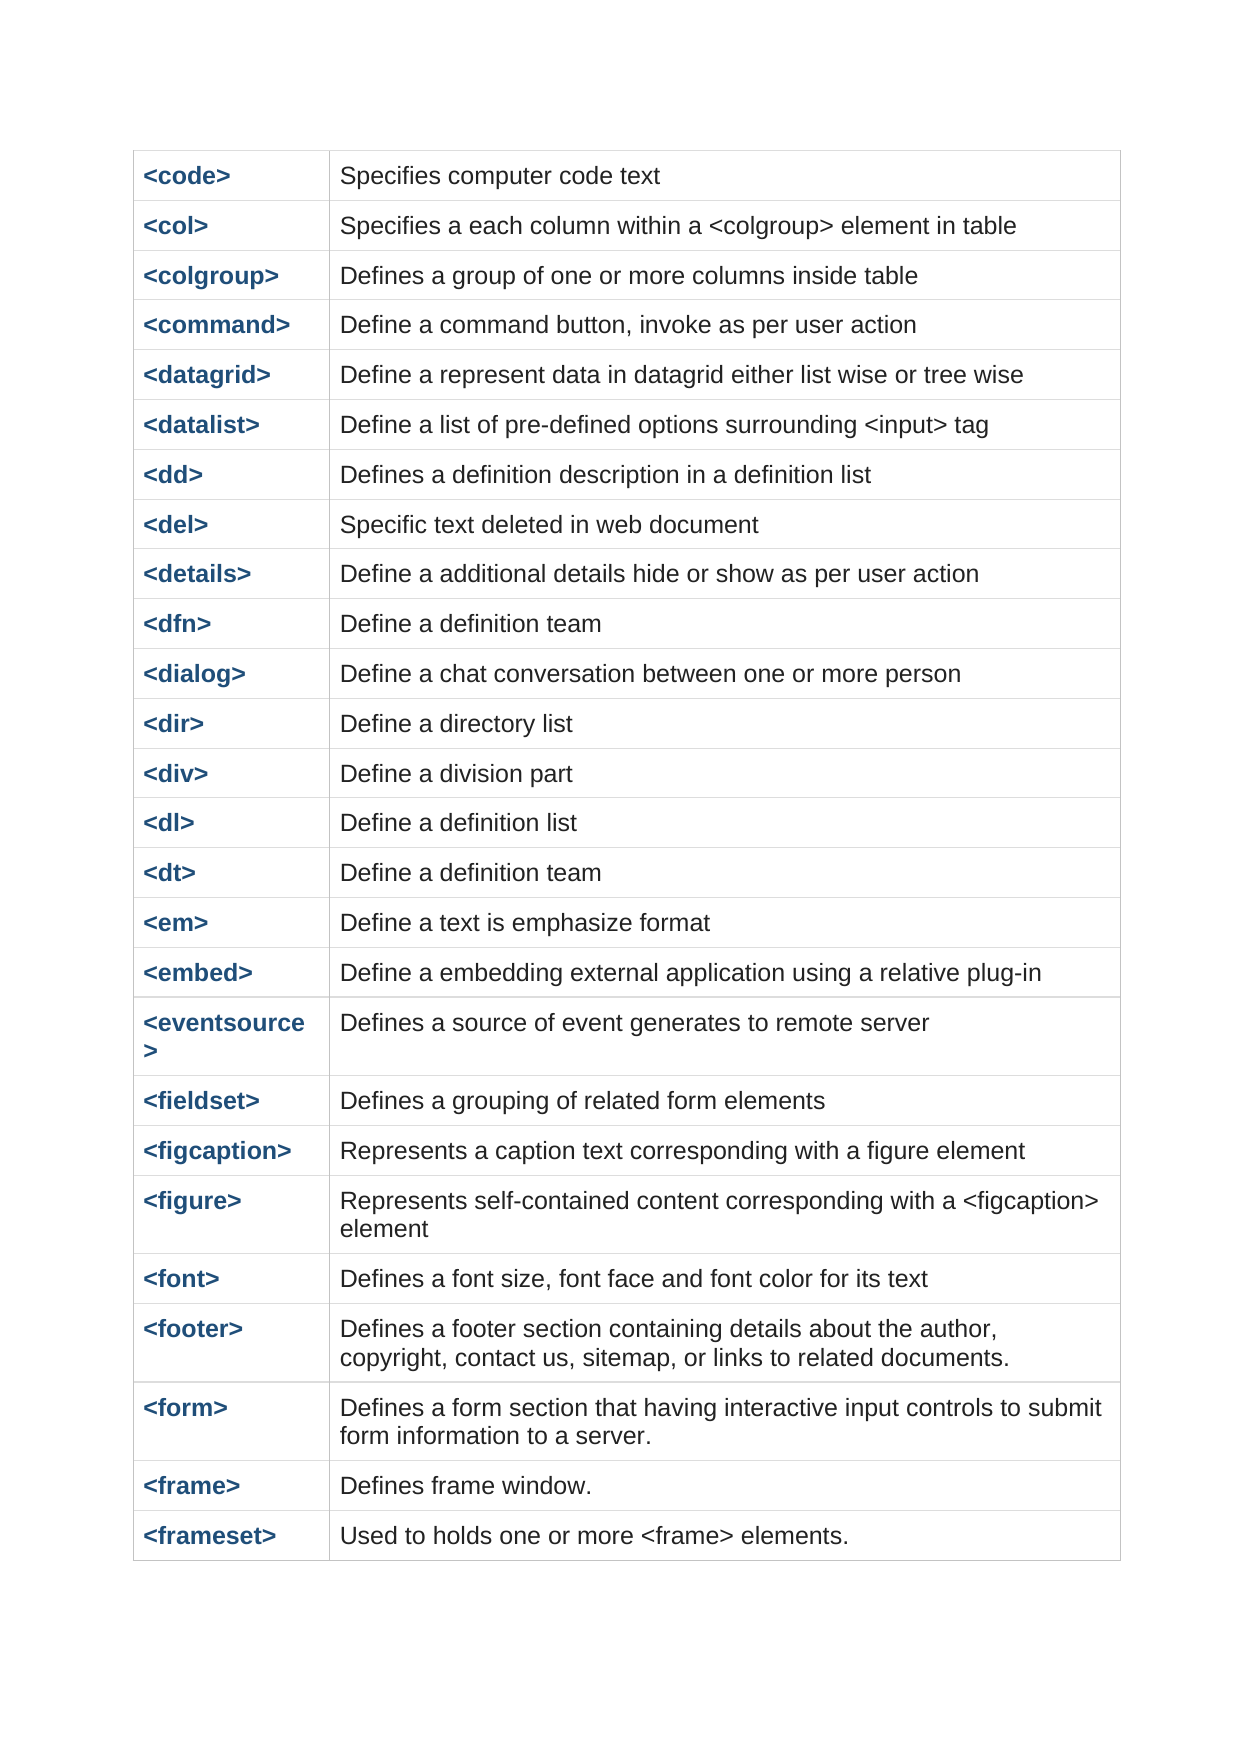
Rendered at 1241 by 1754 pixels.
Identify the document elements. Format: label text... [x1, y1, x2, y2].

table_cell Define a definition list [330, 798, 1120, 847]
table_cell Define a command button, invoke as per user action [330, 300, 1120, 349]
table_cell Define a definition team [330, 599, 1120, 648]
table_cell Specific text deleted in web document [330, 500, 1120, 548]
table_cell Define a directory list [330, 699, 1120, 747]
table_cell Define a definition team [330, 848, 1120, 897]
table_cell Defines a footer section containing details about the author, copyright, contact us, sitemap, or links to related documents. [330, 1304, 1120, 1381]
table_cell Define a division part [330, 749, 1120, 797]
table_cell Define a represent data in datagrid either list wise or tree wise [330, 350, 1120, 399]
table_cell <figcaption> [134, 1126, 329, 1174]
table_cell <frameset> [134, 1511, 329, 1559]
table_cell <details> [134, 549, 329, 598]
table_cell <del> [134, 500, 329, 548]
table_cell <dir> [134, 699, 329, 747]
table_cell Defines a definition description in a definition list [330, 450, 1120, 498]
table_cell <code> [134, 151, 329, 200]
table_cell <form> [134, 1383, 329, 1460]
table_cell Defines a form section that having interactive input controls to submit form information to a server. [330, 1383, 1120, 1460]
table_cell <embed> [134, 948, 329, 996]
table_cell Specifies computer code text [330, 151, 1120, 200]
table_cell Define a text is emphasize format [330, 898, 1120, 947]
table_cell <div> [134, 749, 329, 797]
table_cell <datagrid> [134, 350, 329, 399]
table_cell <em> [134, 898, 329, 947]
table_cell Define a additional details hide or show as per user action [330, 549, 1120, 598]
table_cell <figure> [134, 1176, 329, 1253]
table_cell <font> [134, 1254, 329, 1303]
table_cell Defines frame window. [330, 1461, 1120, 1510]
table_cell <footer> [134, 1304, 329, 1381]
table_cell <dfn> [134, 599, 329, 648]
table_cell <dl> [134, 798, 329, 847]
table_cell <col> [134, 201, 329, 249]
table_cell Used to holds one or more <frame> elements. [330, 1511, 1120, 1559]
table_cell Define a embedding external application using a relative plug-in [330, 948, 1120, 996]
table_cell Defines a font size, font face and font color for its text [330, 1254, 1120, 1303]
table_cell <dd> [134, 450, 329, 498]
table_cell <fieldset> [134, 1076, 329, 1125]
table_cell Represents a caption text corresponding with a figure element [330, 1126, 1120, 1174]
table_cell Defines a grouping of related form elements [330, 1076, 1120, 1125]
table_cell <command> [134, 300, 329, 349]
table_cell <dialog> [134, 649, 329, 698]
table_cell <datalist> [134, 400, 329, 449]
table_cell Define a list of pre-defined options surrounding <input> tag [330, 400, 1120, 449]
table_cell Defines a source of event generates to remote server [330, 998, 1120, 1075]
table_cell <frame> [134, 1461, 329, 1510]
table_cell Specifies a each column within a <colgroup> element in table [330, 201, 1120, 249]
table_cell Represents self-contained content corresponding with a <figcaption> element [330, 1176, 1120, 1253]
table_cell Define a chat conversation between one or more person [330, 649, 1120, 698]
table_cell <eventsource> [134, 998, 329, 1075]
table_cell Defines a group of one or more columns inside table [330, 251, 1120, 299]
table_cell <dt> [134, 848, 329, 897]
table_cell <colgroup> [134, 251, 329, 299]
